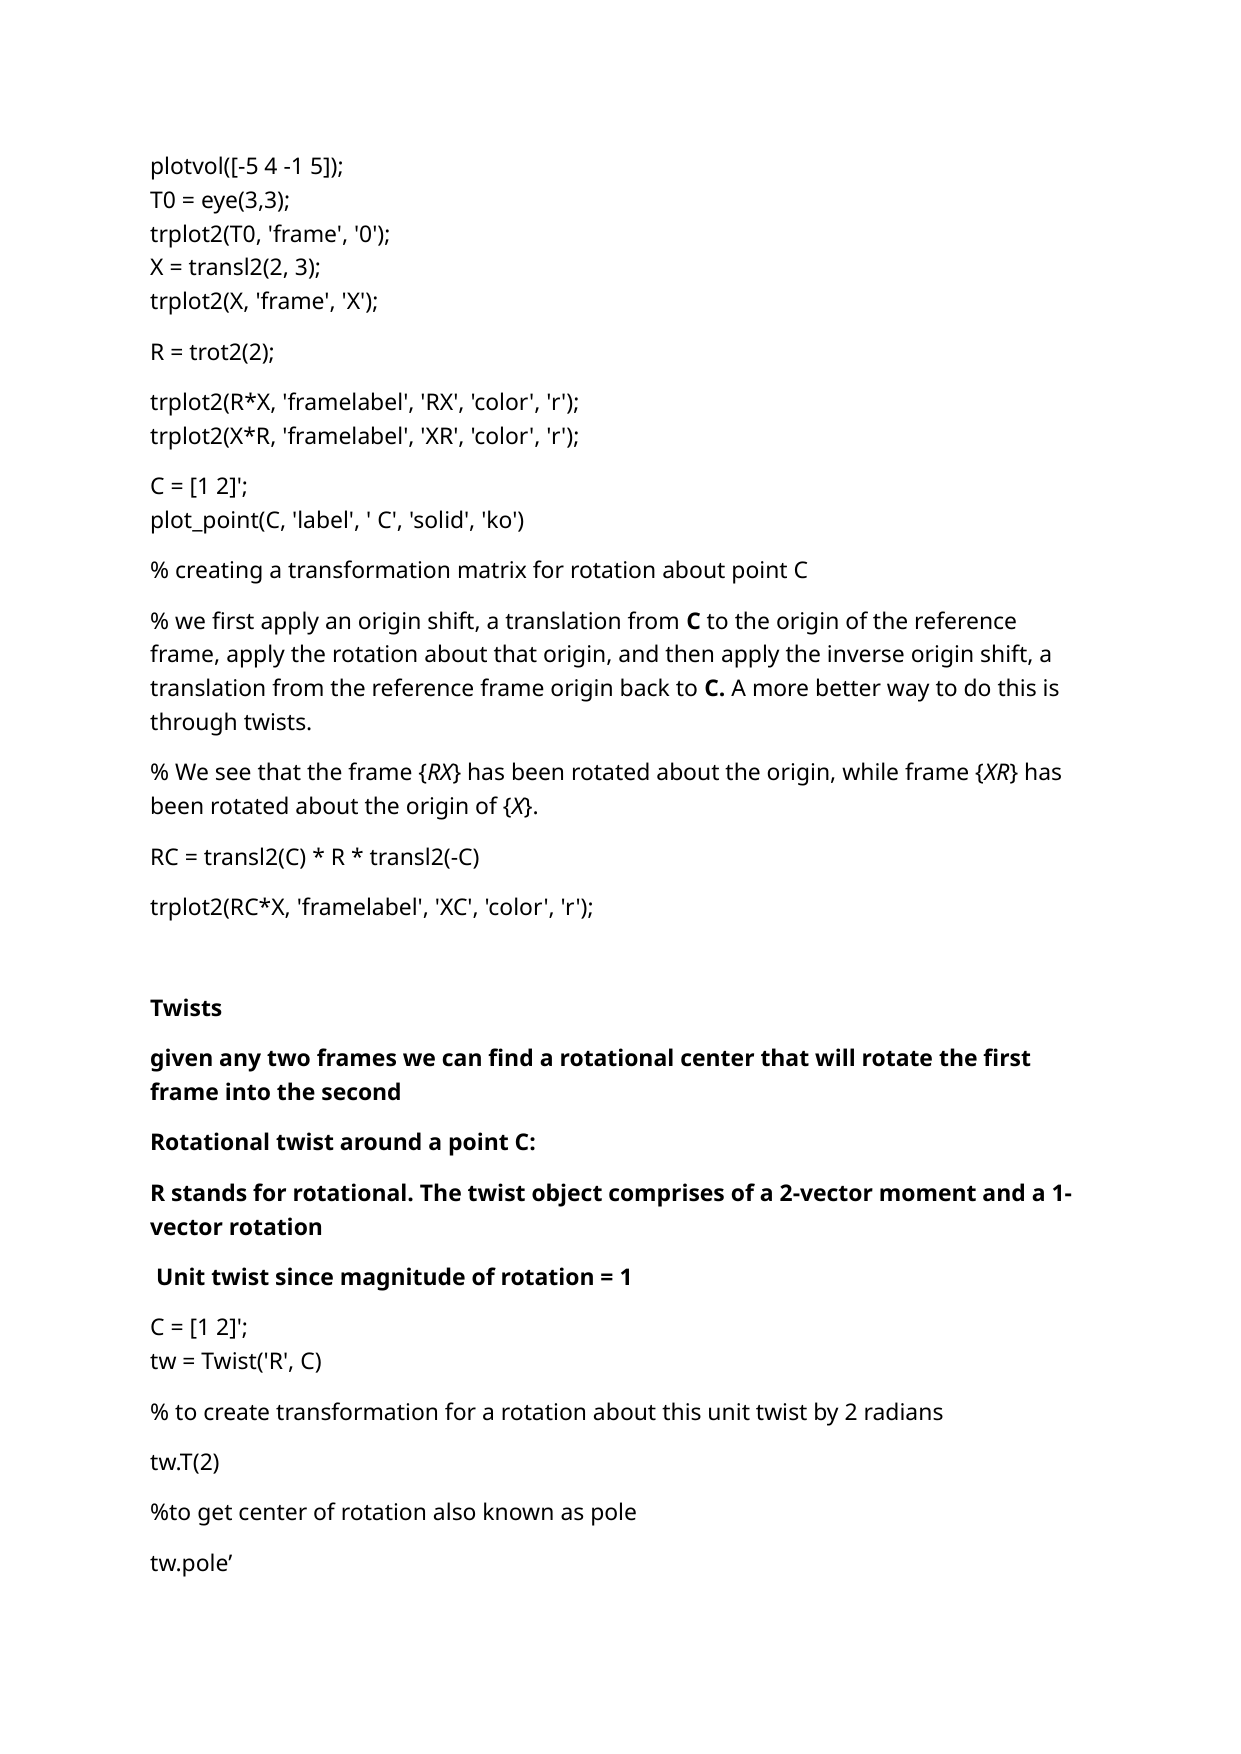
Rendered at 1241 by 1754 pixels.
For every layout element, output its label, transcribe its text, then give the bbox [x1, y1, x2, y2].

text Unit twist since magnitude of rotation = 1 [150, 1261, 1090, 1292]
text % creating a transformation matrix for rotation about point C [150, 554, 1090, 585]
text given any two frames we can find a rotational center that will rotate the first frame into the second [150, 1042, 1090, 1107]
text trplot2(RC*X, 'framelabel', 'XC', 'color', 'r'); [150, 891, 1090, 922]
text % we first apply an origin shift, a translation from C to the origin of the reference frame, apply the rotation about that origin, and then apply the inverse origin shift, a translation from the reference frame origin back to C. A more better way to do this is through twists. [150, 604, 1090, 737]
text trplot2(R*X, 'framelabel', 'RX', 'color', 'r'); trplot2(X*R, 'framelabel', 'XR', 'color', 'r'); [150, 386, 1090, 451]
text tw.T(2) [150, 1446, 1090, 1477]
text tw.pole’ [150, 1547, 1090, 1578]
text % to create transformation for a rotation about this unit twist by 2 radians [150, 1395, 1090, 1427]
text C = [1 2]'; plot_point(C, 'label', ' C', 'solid', 'ko') [150, 470, 1090, 535]
text Rotational twist around a point C: [150, 1126, 1090, 1157]
text %to get center of rotation also known as pole [150, 1496, 1090, 1527]
text C = [1 2]'; tw = Twist('R', C) [150, 1311, 1090, 1376]
text R = trot2(2); [150, 335, 1090, 367]
text R stands for rotational. The twist object comprises of a 2-vector moment and a 1-vector rotation [150, 1177, 1090, 1242]
text % We see that the frame {RX} has been rotated about the origin, while frame {XR} has been rotated about the origin of {X}. [150, 756, 1090, 821]
text RC = transl2(C) * R * transl2(-C) [150, 840, 1090, 872]
text Twists [150, 992, 1090, 1023]
text plotvol([-5 4 -1 5]); T0 = eye(3,3); trplot2(T0, 'frame', '0'); X = transl2(2, 3); trplot2(X, 'frame', 'X'); [150, 150, 1090, 316]
